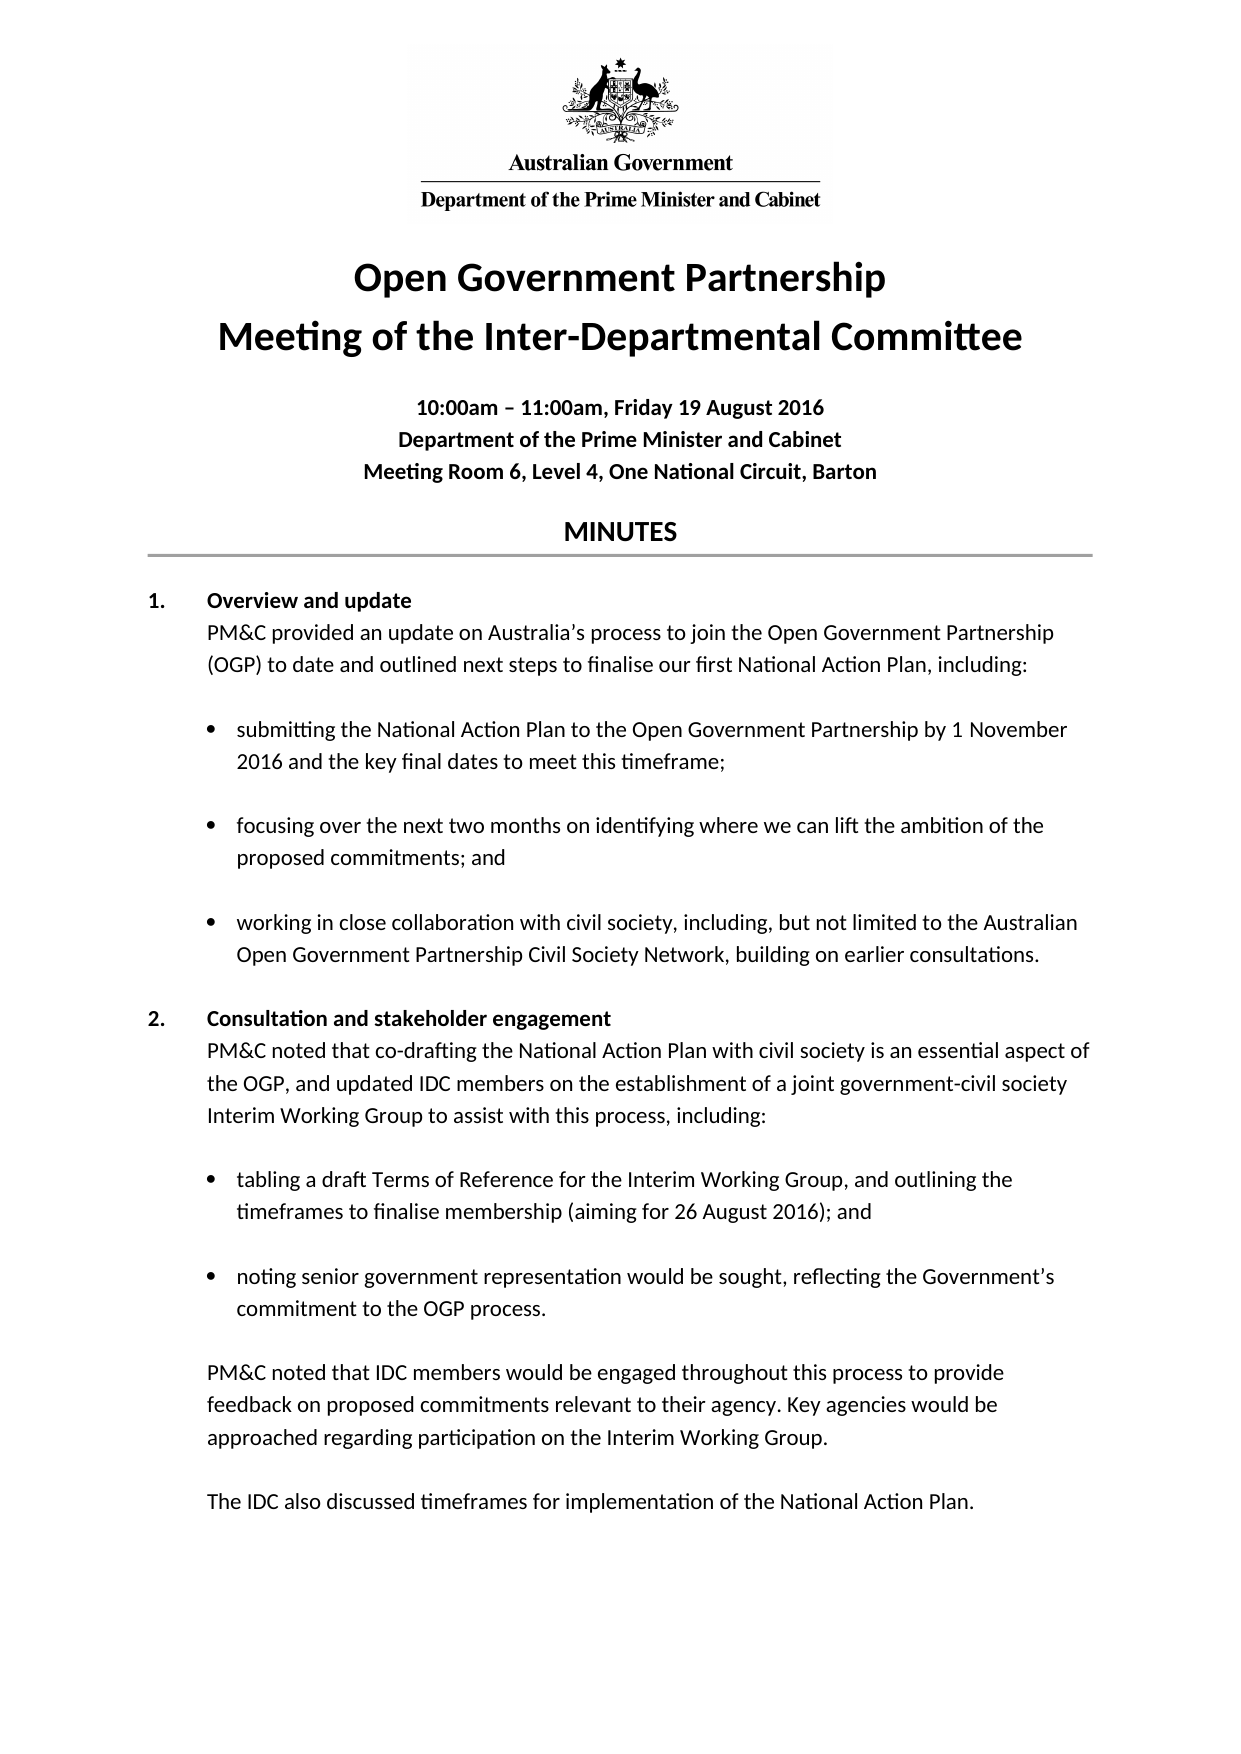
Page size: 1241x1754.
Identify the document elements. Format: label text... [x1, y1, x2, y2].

list working in close collaboration with civil society, including, but not limited to the Australian Open Government Partnership Civil Society Network, building on earlier consultations. [207, 908, 1093, 968]
text Meeting of the Inter-Departmental Committee [148, 309, 1093, 360]
text Department of the Prime Minister and Cabinet [148, 425, 1093, 453]
list noting senior government representation would be sought, reflecting the Government’s commitment to the OGP process. [207, 1262, 1093, 1322]
list Consultation and stakeholder engagement [148, 1004, 1093, 1032]
list tabling a draft Terms of Reference for the Interim Working Group, and outlining the timeframes to finalise membership (aiming for 26 August 2016); and [207, 1165, 1093, 1226]
list Overview and update [148, 586, 1093, 614]
text Meeting Room 6, Level 4, One National Circuit, Barton [148, 457, 1093, 485]
text 10:00am – 11:00am, Friday 19 August 2016 [148, 393, 1093, 421]
text MINUTES [148, 513, 1093, 548]
text PM&C provided an update on Australia’s process to join the Open Government Partnership (OGP) to date and outlined next steps to finalise our first National Action Plan, including: [207, 618, 1093, 711]
text The IDC also discussed timeframes for implementation of the National Action Plan. [207, 1487, 1093, 1515]
list submitting the National Action Plan to the Open Government Partnership by 1 November 2016 and the key final dates to meet this timeframe; [207, 715, 1093, 775]
list focusing over the next two months on identifying where we can lift the ambition of the proposed commitments; and [207, 811, 1093, 871]
text PM&C noted that co-drafting the National Action Plan with civil society is an essential aspect of the OGP, and updated IDC members on the establishment of a joint government-civil society Interim Working Group to assist with this process, including: [207, 1037, 1093, 1161]
text Open Government Partnership [148, 251, 1093, 302]
text PM&C noted that IDC members would be engaged throughout this process to provide feedback on proposed commitments relevant to their agency. Key agencies would be approached regarding participation on the Interim Working Group. [207, 1358, 1093, 1451]
